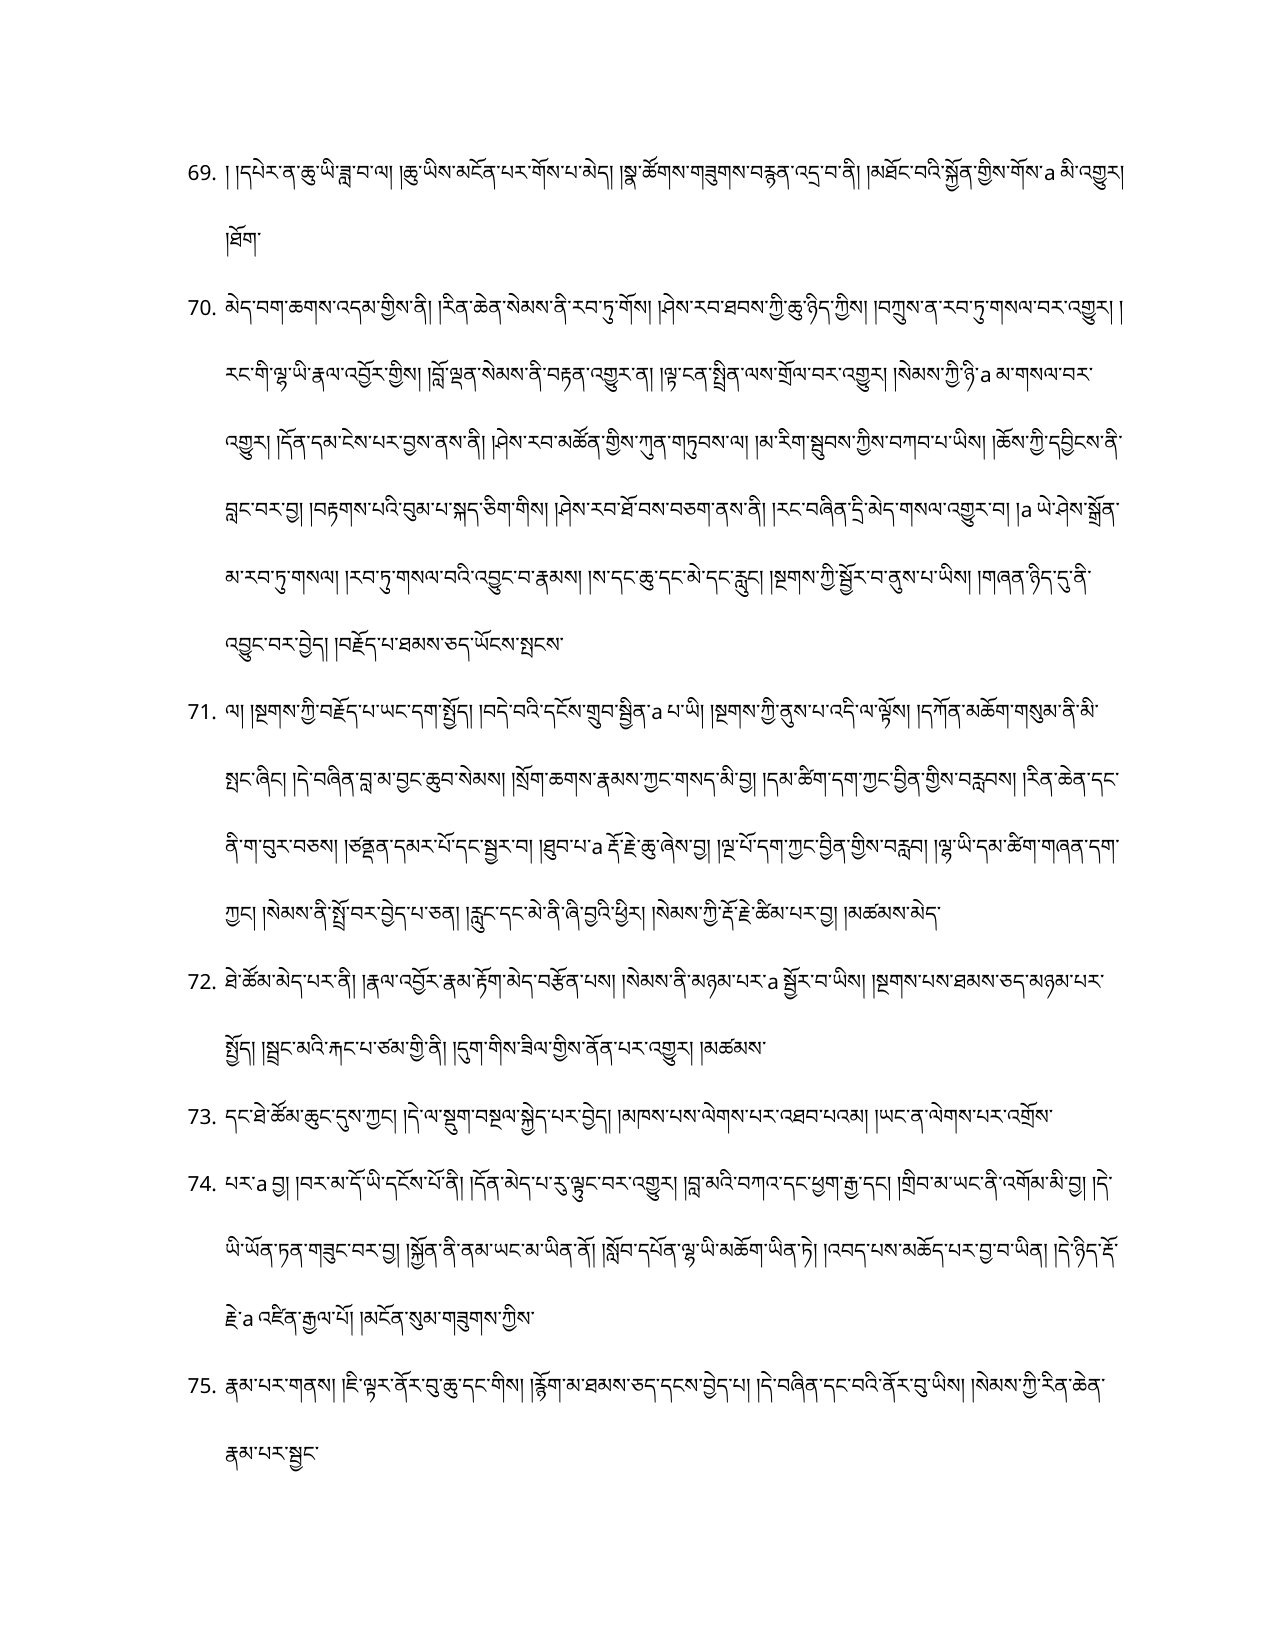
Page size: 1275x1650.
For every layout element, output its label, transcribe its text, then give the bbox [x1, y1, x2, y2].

list ལ། །སྔགས་ཀྱི་བརྗོད་པ་ཡང་དག་སྤྱོད། །བདེ་བའི་དངོས་གྲུབ་སྦྱིན་aཔ་ཡི། །སྔགས་ཀྱི་ནུས་པ་འདི་ལ་ལྟོས། །དཀོན་མཆོག་གསུམ་ནི་མི་སྤང་ཞིང། །དེ་བཞིན་བླ་མ་བྱང་ཆུབ་སེམས། །སྲོག་ཆགས་རྣམས་ཀྱང་གསད་མི་བྱ། །དམ་ཚིག་དག་ཀྱང་བྱིན་གྱིས་བརླབས། །རིན་ཆེན་དང་ནི་ག་བུར་བཅས། །ཙནྡན་དམར་པོ་དང་སྦྱར་བ། །ཐུབ་པ་aརྡོ་རྗེ་ཆུ་ཞེས་བྱ། །ལྔ་པོ་དག་ཀྱང་བྱིན་གྱིས་བརླབ། །ལྷ་ཡི་དམ་ཚིག་གཞན་དག་ཀྱང། །སེམས་ནི་སྤྲོ་བར་བྱེད་པ་ཅན། །རླུང་དང་མེ་ནི་ཞི་བྱའི་ཕྱིར། །སེམས་ཀྱི་རྡོ་རྗེ་ཚིམ་པར་བྱ། །མཚམས་མེད་ [187, 689, 1125, 950]
list ། །དཔེར་ན་ཆུ་ཡི་ཟླ་བ་ལ། །ཆུ་ཡིས་མངོན་པར་གོས་པ་མེད། །སྣ་ཚོགས་གཟུགས་བརྙན་འདྲ་བ་ནི། །མཐོང་བའི་སྐྱོན་གྱིས་གོས་aམི་འགྱུར། །ཐོག་ [187, 150, 1125, 276]
list མེད་བག་ཆགས་འདམ་གྱིས་ནི། །རིན་ཆེན་སེམས་ནི་རབ་ཏུ་གོས། །ཤེས་རབ་ཐབས་ཀྱི་ཆུ་ཉིད་ཀྱིས། །བཀྲུས་ན་རབ་ཏུ་གསལ་བར་འགྱུར། །རང་གི་ལྷ་ཡི་རྣལ་འབྱོར་གྱིས། །བློ་ལྡན་སེམས་ནི་བརྟན་འགྱུར་ན། །ལྟ་ངན་སྤྲིན་ལས་གྲོལ་བར་འགྱུར། །སེམས་ཀྱི་ཉི་aམ་གསལ་བར་འགྱུར། །དོན་དམ་ངེས་པར་བྱས་ནས་ནི། །ཤེས་རབ་མཚོན་གྱིས་ཀུན་གཏུབས་ལ། །མ་རིག་སྦུབས་ཀྱིས་བཀབ་པ་ཡིས། །ཆོས་ཀྱི་དབྱིངས་ནི་བླང་བར་བྱ། །བརྟགས་པའི་བུམ་པ་སྐད་ཅིག་གིས། །ཤེས་རབ་ཐོ་བས་བཅག་ནས་ནི། །རང་བཞིན་དྲི་མེད་གསལ་འགྱུར་བ། །aཡེ་ཤེས་སྒྲོན་མ་རབ་ཏུ་གསལ། །རབ་ཏུ་གསལ་བའི་འབྱུང་བ་རྣམས། །ས་དང་ཆུ་དང་མེ་དང་རླུང། །སྔགས་ཀྱི་སྦྱོར་བ་ནུས་པ་ཡིས། །གཞན་ཉིད་དུ་ནི་འབྱུང་བར་བྱེད། །བརྗོད་པ་ཐམས་ཅད་ཡོངས་སྤངས་ [187, 285, 1125, 680]
list རྣམ་པར་གནས། །ཇི་ལྟར་ནོར་བུ་ཆུ་དང་གིས། །རྙོག་མ་ཐམས་ཅད་དངས་བྱེད་པ། །དེ་བཞིན་དང་བའི་ནོར་བུ་ཡིས། །སེམས་ཀྱི་རིན་ཆེན་རྣམ་པར་སྦྱང་ [187, 1363, 1125, 1489]
list པར་aབྱ། །བར་མ་དོ་ཡི་དངོས་པོ་ནི། །དོན་མེད་པ་རུ་ལྟུང་བར་འགྱུར། །བླ་མའི་བཀའ་དང་ཕྱག་རྒྱ་དང། །གྲིབ་མ་ཡང་ནི་འགོམ་མི་བྱ། །དེ་ཡི་ཡོན་ཏན་གཟུང་བར་བྱ། །སྐྱོན་ནི་ནམ་ཡང་མ་ཡིན་ནོ། །སློབ་དཔོན་ལྷ་ཡི་མཆོག་ཡིན་ཏེ། །འབད་པས་མཆོད་པར་བྱ་བ་ཡིན། །དེ་ཉིད་རྡོ་རྗེ་aའཛིན་རྒྱལ་པོ། །མངོན་སུམ་གཟུགས་ཀྱིས་ [187, 1161, 1125, 1354]
list དང་ཐེ་ཚོམ་ཆུང་དུས་ཀྱང། །དེ་ལ་སྡུག་བསྔལ་སྐྱེད་པར་བྱེད། །མཁས་པས་ལེགས་པར་འཐབ་པའམ། །ཡང་ན་ལེགས་པར་འགྲོས་ [187, 1093, 1125, 1152]
list ཐེ་ཚོམ་མེད་པར་ནི། །རྣལ་འབྱོར་རྣམ་རྟོག་མེད་བརྩོན་པས། །སེམས་ནི་མཉམ་པར་aསྦྱོར་བ་ཡིས། །སྔགས་པས་ཐམས་ཅད་མཉམ་པར་སྤྱོད། །སྦྲང་མའི་རྐང་པ་ཙམ་གྱི་ནི། །དུག་གིས་ཟིལ་གྱིས་ནོན་པར་འགྱུར། །མཚམས་ [187, 959, 1125, 1085]
